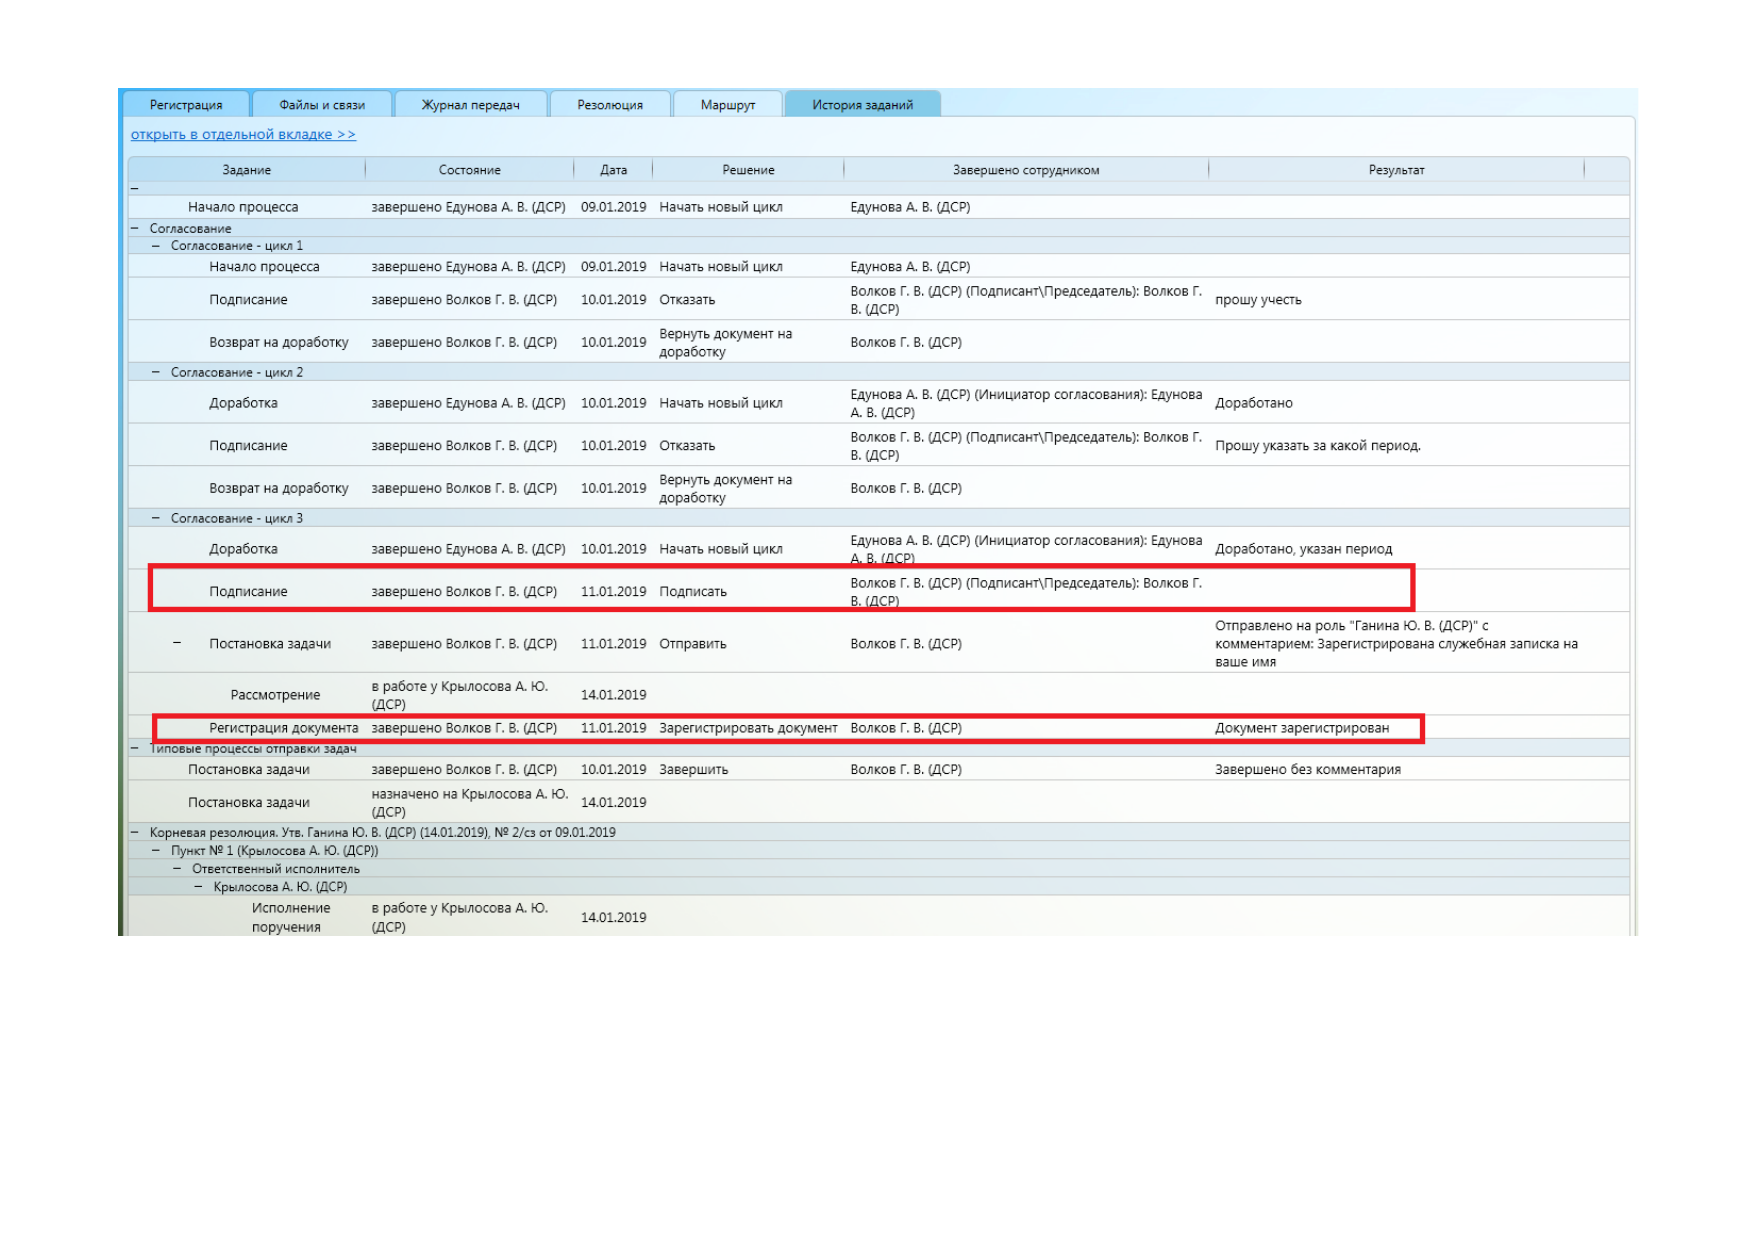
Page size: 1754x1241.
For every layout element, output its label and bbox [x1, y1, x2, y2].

picture [118, 88, 1639, 936]
